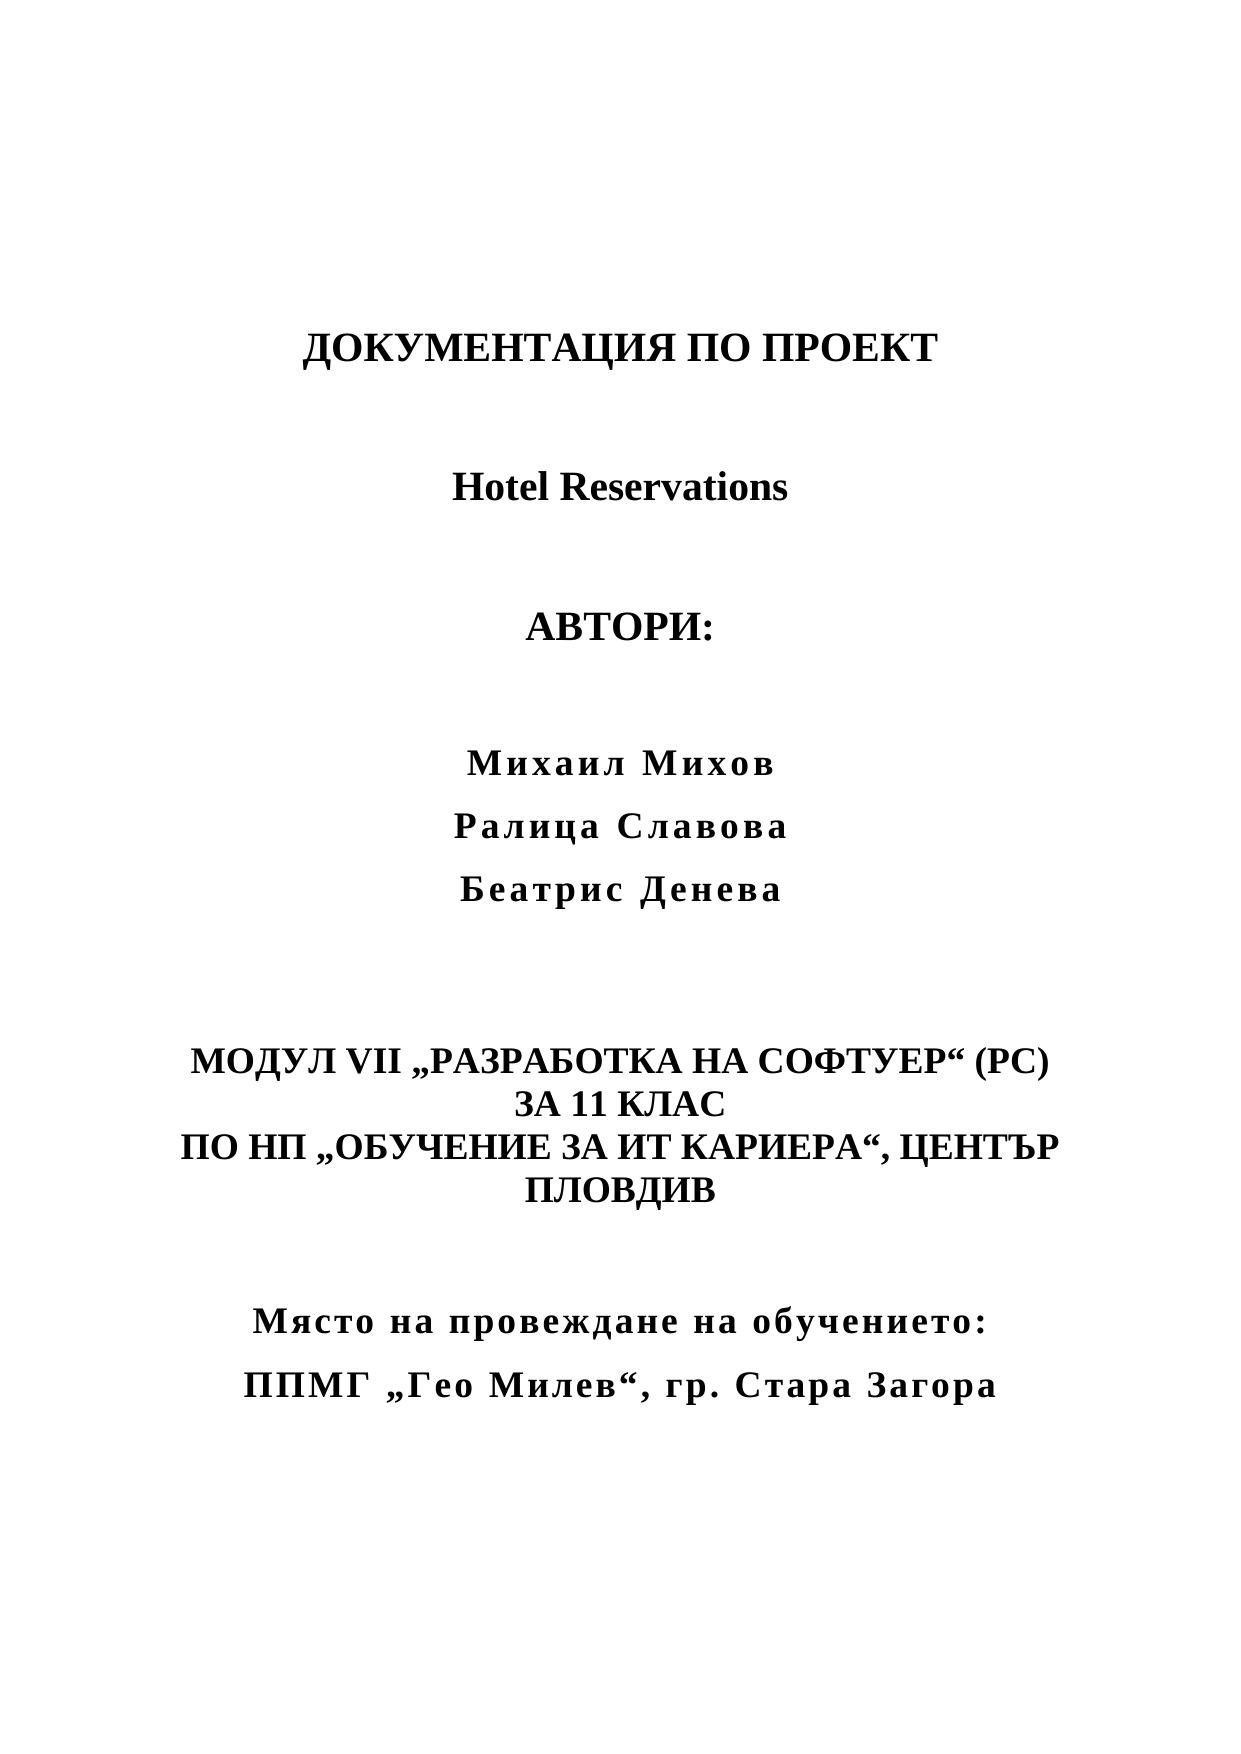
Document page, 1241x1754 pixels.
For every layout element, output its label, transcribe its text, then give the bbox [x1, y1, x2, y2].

text МОДУЛ VII „РАЗРАБОТКА НА СОФТУЕР“ (РС) [148, 1038, 1093, 1081]
text Ралица Славова [148, 803, 1093, 846]
text ПО НП „ОБУЧЕНИЕ ЗА ИТ КАРИЕРА“, ЦЕНТЪР ПЛОВДИВ [148, 1124, 1093, 1211]
text АВТОРИ: [148, 601, 1093, 649]
text ЗА 11 КЛАС [148, 1081, 1093, 1124]
text ППМГ „Гео Милев“, гр. Стара Загора [148, 1363, 1093, 1406]
text Михаил Михов [148, 740, 1093, 783]
text Беатрис Денева [148, 867, 1093, 910]
text ДОКУМЕНТАЦИЯ ПО ПРОЕКТ [148, 323, 1093, 371]
text Hotel Reservations [148, 462, 1093, 510]
text Място на провеждане на обучението: [148, 1298, 1093, 1341]
